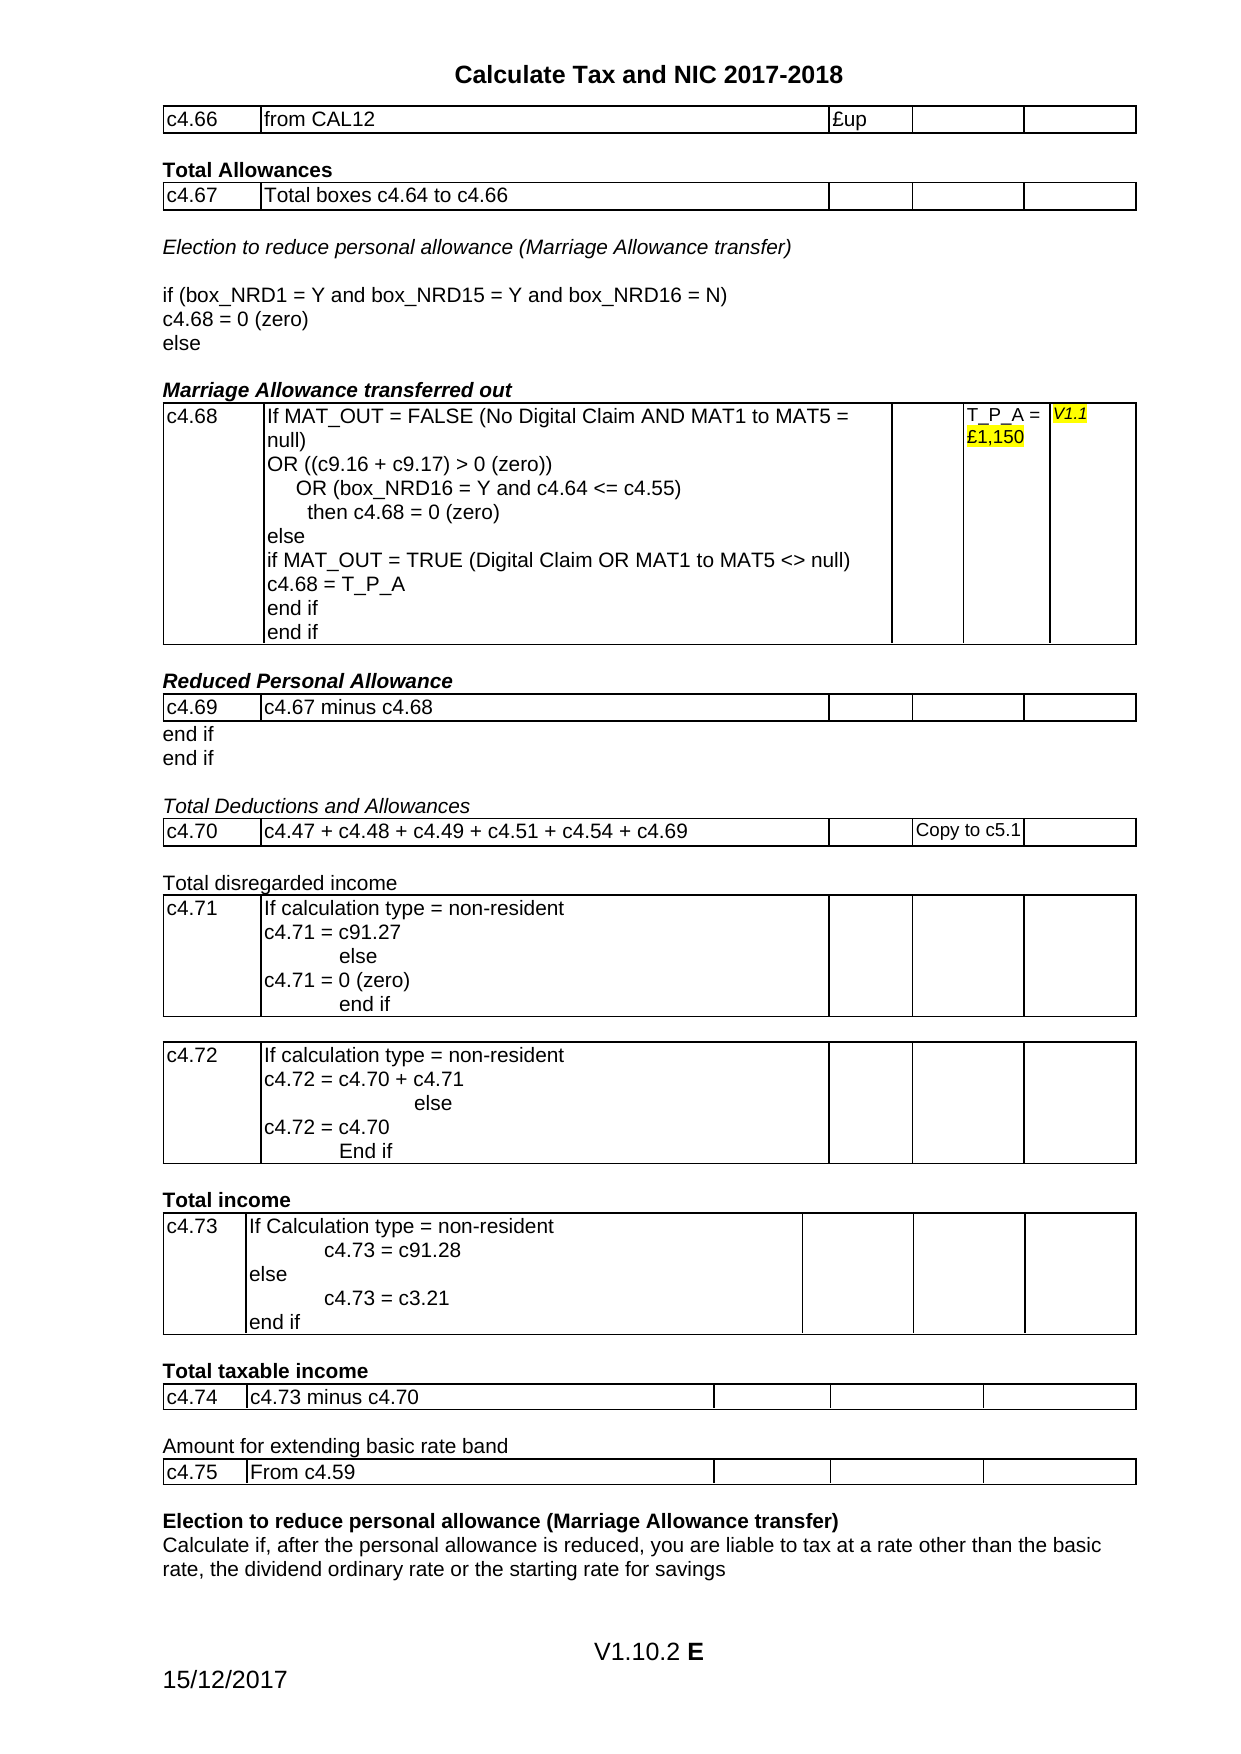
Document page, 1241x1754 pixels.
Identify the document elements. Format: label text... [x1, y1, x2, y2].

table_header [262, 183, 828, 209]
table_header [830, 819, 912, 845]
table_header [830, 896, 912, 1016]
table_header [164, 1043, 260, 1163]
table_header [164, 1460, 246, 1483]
text end if [162, 746, 1135, 770]
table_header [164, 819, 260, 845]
text Total disregarded income [162, 870, 1135, 894]
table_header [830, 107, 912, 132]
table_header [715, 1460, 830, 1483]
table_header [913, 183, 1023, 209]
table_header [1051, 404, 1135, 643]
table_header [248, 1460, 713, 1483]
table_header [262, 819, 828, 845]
text Amount for extending basic rate band [162, 1434, 1135, 1458]
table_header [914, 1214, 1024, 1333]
text if (box_NRD1 = Y and box_NRD15 = Y and box_NRD16 = N) [162, 282, 1135, 306]
text Total Deductions and Allowances [162, 794, 1135, 818]
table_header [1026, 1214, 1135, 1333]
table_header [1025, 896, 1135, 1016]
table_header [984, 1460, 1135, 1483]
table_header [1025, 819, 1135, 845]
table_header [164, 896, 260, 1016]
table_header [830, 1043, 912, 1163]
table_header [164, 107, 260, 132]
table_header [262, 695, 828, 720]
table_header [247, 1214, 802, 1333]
text Total Allowances [162, 158, 1135, 182]
text Election to reduce personal allowance (Marriage Allowance transfer) [162, 1509, 1135, 1533]
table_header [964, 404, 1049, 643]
text Marriage Allowance transferred out [162, 378, 1135, 402]
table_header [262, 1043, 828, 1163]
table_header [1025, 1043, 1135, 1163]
text Reduced Personal Allowance [162, 669, 1135, 693]
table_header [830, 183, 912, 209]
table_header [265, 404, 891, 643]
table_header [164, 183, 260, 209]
text end if [162, 722, 1135, 746]
text else [162, 330, 1135, 354]
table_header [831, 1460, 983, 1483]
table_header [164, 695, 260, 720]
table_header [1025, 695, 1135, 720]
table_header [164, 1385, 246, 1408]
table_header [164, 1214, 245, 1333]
text Election to reduce personal allowance (Marriage Allowance transfer) [162, 234, 1135, 258]
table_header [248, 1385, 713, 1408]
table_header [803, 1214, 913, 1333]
text Calculate if, after the personal allowance is reduced, you are liable to tax at a rate other than the basic rate, the dividend ordinary rate or the starting rate for savings [162, 1533, 1135, 1581]
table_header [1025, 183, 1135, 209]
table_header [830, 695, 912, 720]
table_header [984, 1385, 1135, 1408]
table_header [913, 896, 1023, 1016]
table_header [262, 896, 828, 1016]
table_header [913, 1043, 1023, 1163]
text Total income [162, 1188, 1135, 1212]
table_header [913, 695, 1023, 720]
text c4.68 = 0 (zero) [162, 306, 1135, 330]
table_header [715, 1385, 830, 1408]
text Total taxable income [162, 1359, 1135, 1383]
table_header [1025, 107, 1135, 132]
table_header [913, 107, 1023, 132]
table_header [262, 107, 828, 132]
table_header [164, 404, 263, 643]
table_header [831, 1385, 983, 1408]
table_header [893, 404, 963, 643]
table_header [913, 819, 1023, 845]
